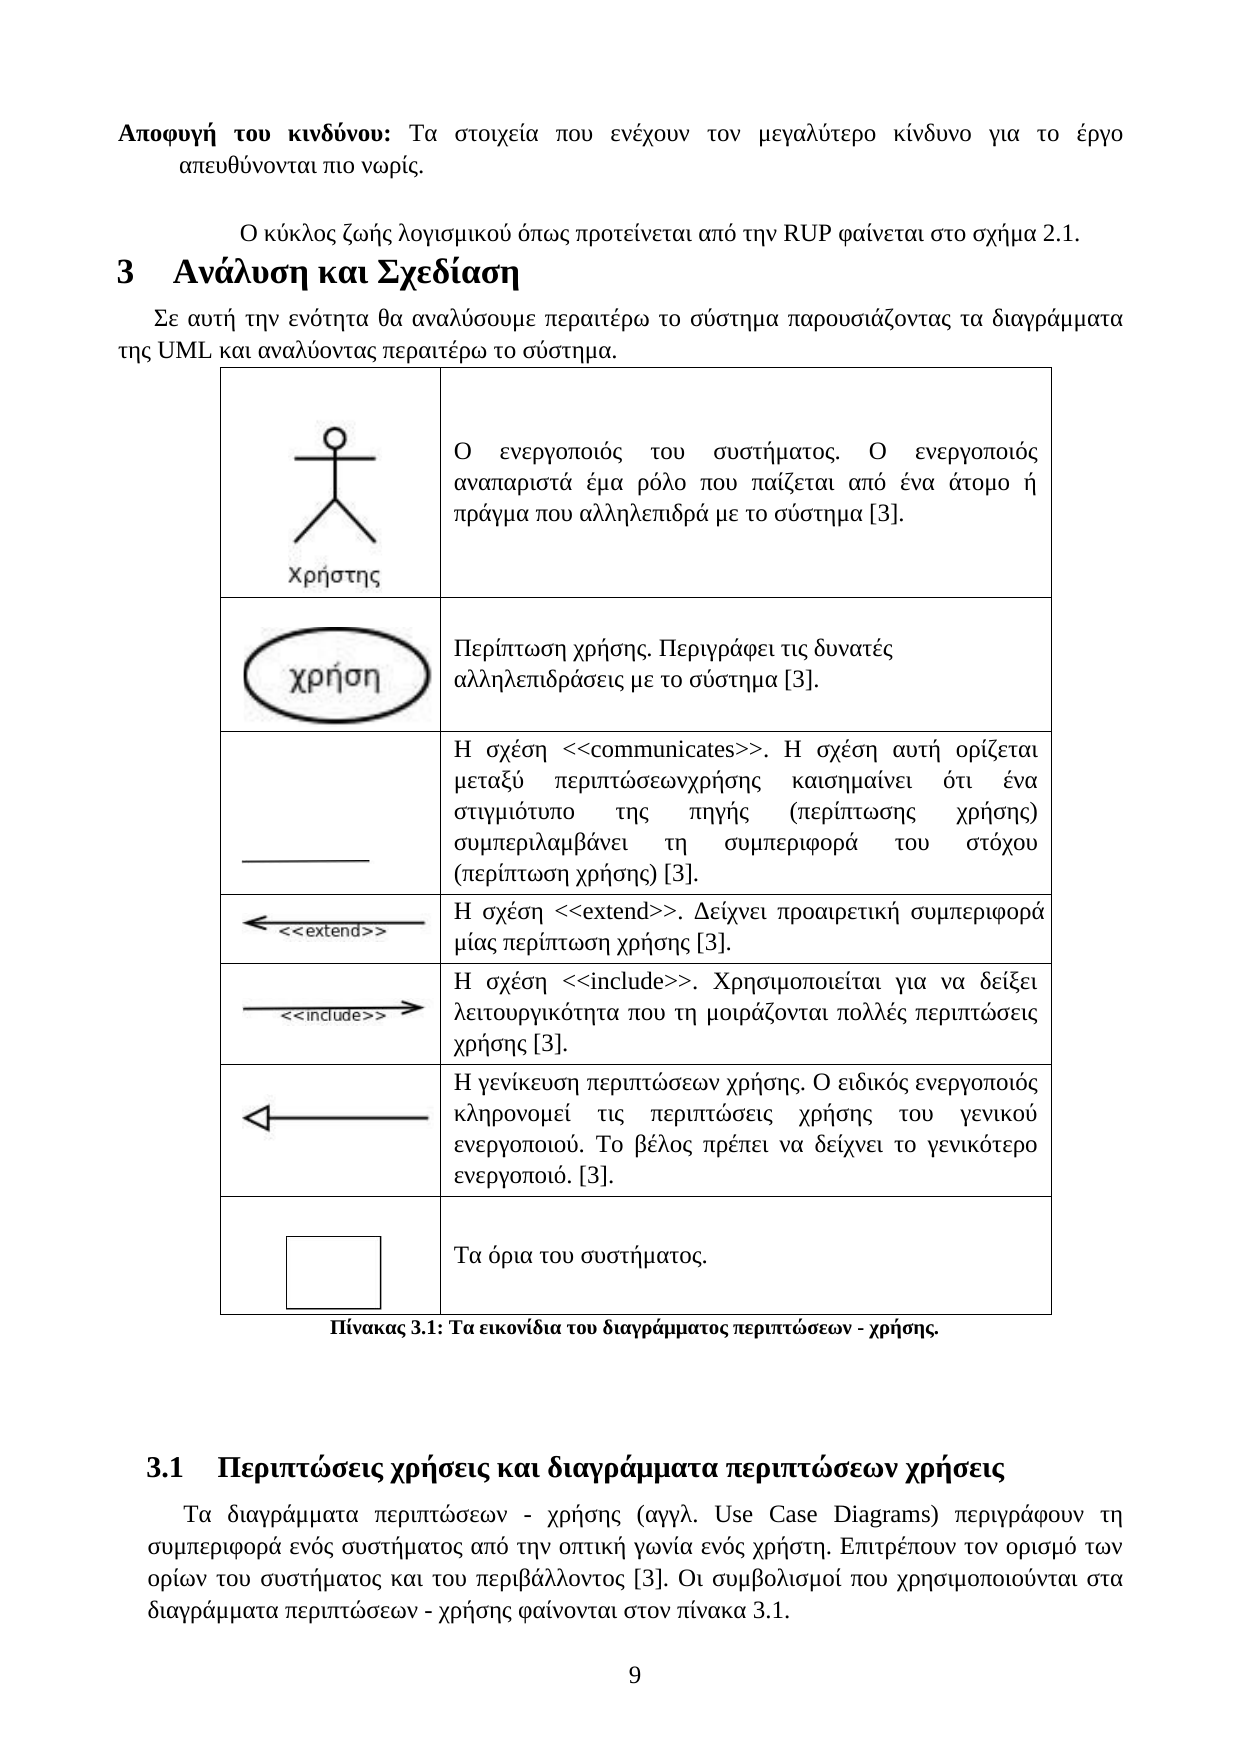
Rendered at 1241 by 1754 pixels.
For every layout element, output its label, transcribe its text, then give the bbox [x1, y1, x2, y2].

table_header [221, 368, 440, 597]
table_cell Περίπτωση χρήσης. Περιγράφει τις δυνατές αλληλεπιδράσεις με το σύστημα [3]. [441, 598, 1051, 731]
text Τα διαγράμματα περιπτώσεων - χρήσης (αγγλ. Use Case Diagrams) περιγράφουν τη συμπεριφορά ενός συστήματος από την οπτική γωνία ενός χρήστη. Επιτρέπουν τον ορισμό των ορίων του συστήματος και του περιβάλλοντος [3]. Οι συμβολισμοί που χρησιμοποιούνται στα διαγράμματα περιπτώσεων - χρήσης φαίνονται στον πίνακα 3.1. [147, 1499, 1124, 1624]
table_cell Η σχέση <<include>>. Χρησιμοποιείται για να δείξει λειτουργικότητα που τη μοιράζονται πολλές περιπτώσεις χρήσης [3]. [441, 964, 1051, 1064]
text Ο κύκλος ζωής λογισμικού όπως προτείνεται από την RUP φαίνεται στο σχήμα 2.1. [239, 218, 1124, 247]
table_cell Η σχέση <<extend>>. Δείχνει προαιρετική συμπεριφορά μίας περίπτωση χρήσης [3]. [441, 895, 1051, 963]
text Πίνακας 3.1: Τα εικονίδια του διαγράμματος περιπτώσεων - χρήσης. [330, 1315, 1148, 1339]
subtitle Ανάλυση και Σχεδίαση [116, 251, 1148, 292]
picture [286, 1236, 382, 1310]
table_cell [221, 964, 440, 1064]
table_header Ο ενεργοποιός του συστήματος. Ο ενεργοποιός αναπαριστά έμα ρόλο που παίζεται από ένα άτομο ή πράγμα που αλληλεπιδρά με το σύστημα [3]. [441, 368, 1051, 597]
table_cell Τα όρια του συστήματος. [441, 1197, 1051, 1314]
table_cell [221, 1197, 440, 1314]
table_cell [221, 598, 440, 731]
picture [241, 1094, 434, 1164]
table_cell [221, 1065, 440, 1196]
picture [288, 407, 383, 593]
table_cell [221, 895, 440, 963]
subtitle Περιπτώσεις χρήσεις και διαγράμματα περιπτώσεων χρήσεις [146, 1449, 1148, 1483]
table_cell Η σχέση <<communicates>>. Η σχέση αυτή ορίζεται μεταξύ περιπτώσεωνχρήσης καισημαίνει ότι ένα στιγμιότυπο της πηγής (περίπτωσης χρήσης) συμπεριλαμβάνει τη συμπεριφορά του στόχου (περίπτωση χρήσης) [3]. [441, 732, 1051, 893]
text Σε αυτή την ενότητα θα αναλύσουμε περαιτέρω το σύστημα παρουσιάζοντας τα διαγράμματα της UML και αναλύοντας περαιτέρω το σύστημα. [118, 303, 1124, 364]
text Αποφυγή του κινδύνου: Τα στοιχεία που ενέχουν τον μεγαλύτερο κίνδυνο για το έργο απευθύνονται πιο νωρίς. [118, 118, 1124, 179]
picture [243, 627, 434, 727]
picture [241, 913, 434, 942]
picture [242, 998, 434, 1026]
table_cell [221, 732, 440, 893]
table_cell Η γενίκευση περιπτώσεων χρήσης. Ο ειδικός ενεργοποιός κληρονομεί τις περιπτώσεις χρήσης του γενικού ενεργοποιού. Το βέλος πρέπει να δείχνει το γενικότερο ενεργοποιό. [3]. [441, 1065, 1051, 1196]
picture [241, 860, 434, 864]
